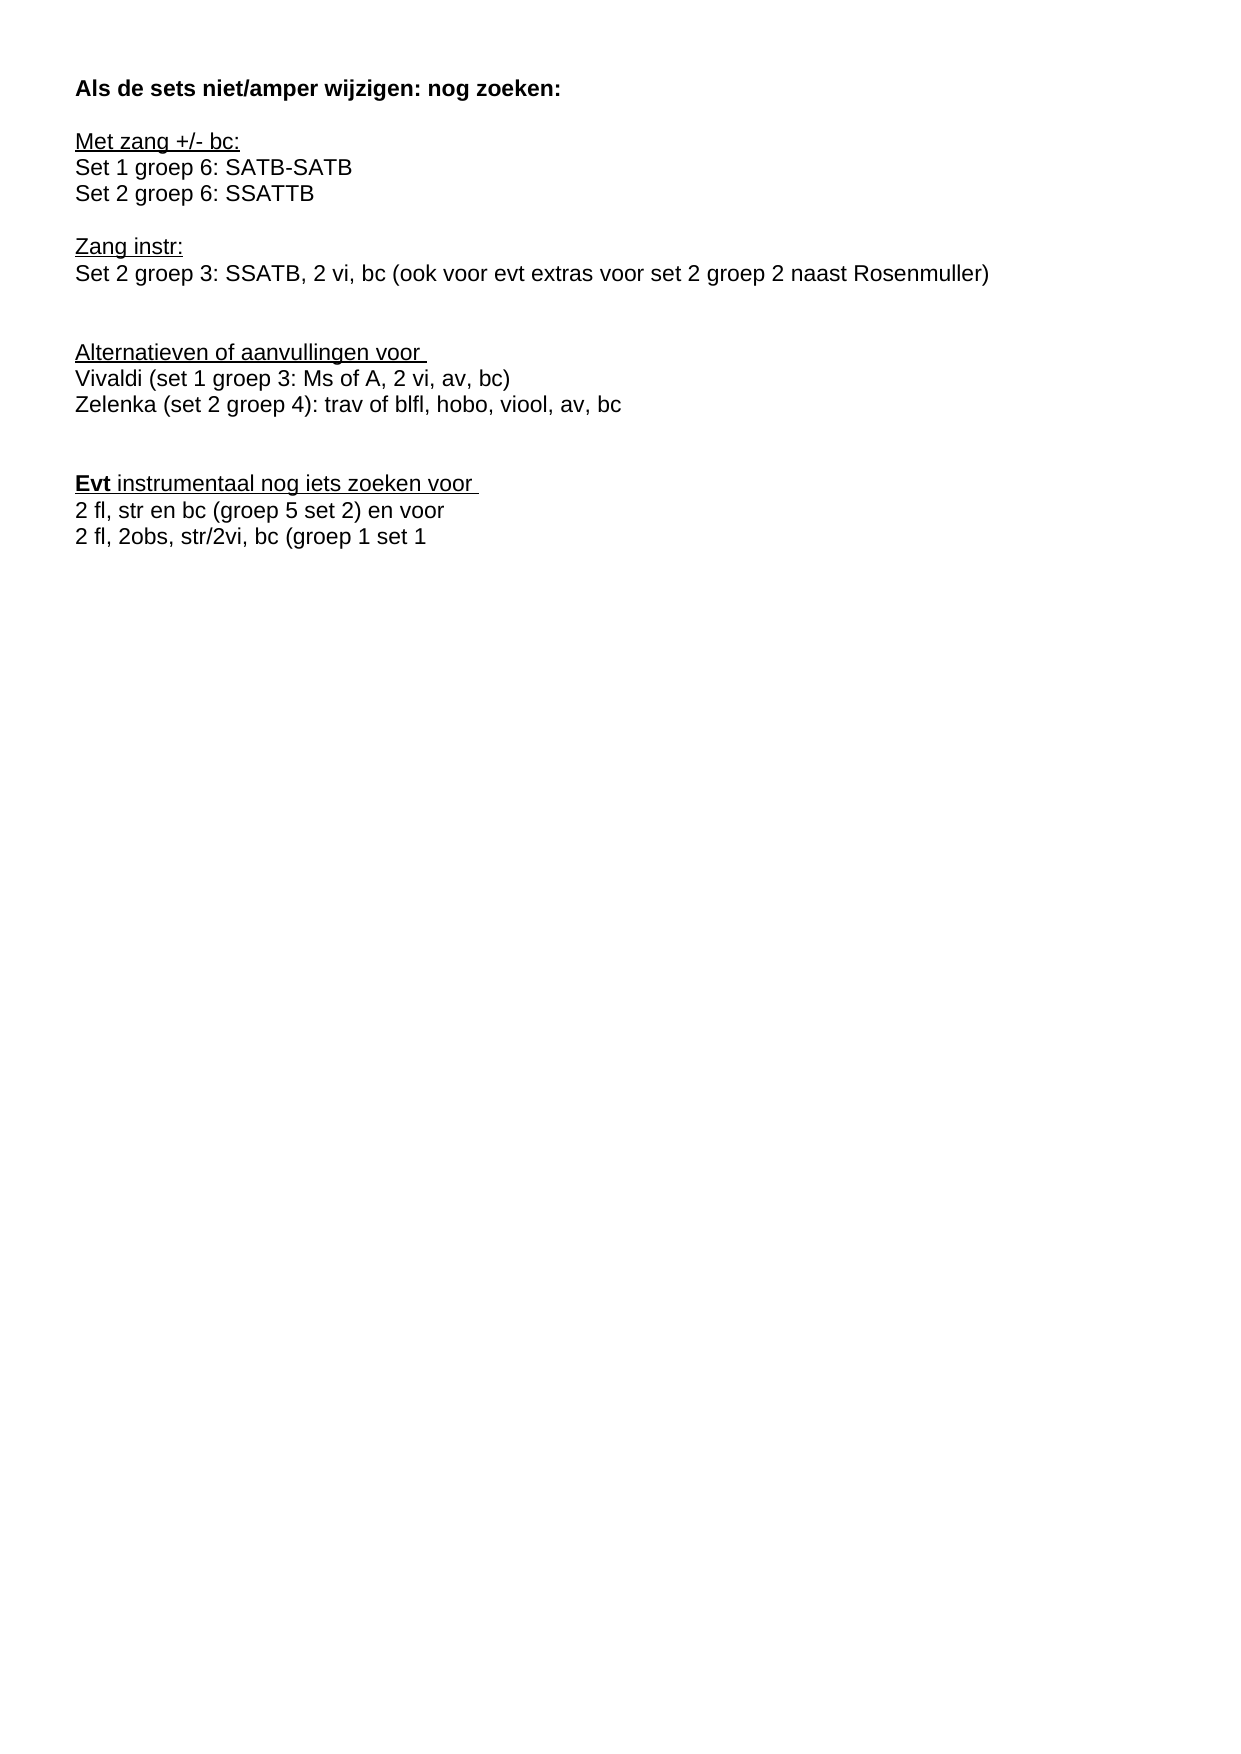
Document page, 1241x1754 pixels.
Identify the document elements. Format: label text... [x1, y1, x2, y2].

text 2 fl, str en bc (groep 5 set 2) en voor [75, 497, 1165, 523]
text Set 2 groep 6: SSATTB [75, 180, 1165, 207]
text Met zang +/- bc: [75, 128, 1165, 154]
text Evt instrumentaal nog iets zoeken voor [75, 470, 1165, 497]
text 2 fl, 2obs, str/2vi, bc (groep 1 set 1 [75, 523, 1165, 549]
text Als de sets niet/amper wijzigen: nog zoeken: [75, 75, 1165, 101]
text Vivaldi (set 1 groep 3: Ms of A, 2 vi, av, bc) [75, 365, 1165, 391]
text Set 1 groep 6: SATB-SATB [75, 154, 1165, 180]
text Zelenka (set 2 groep 4): trav of blfl, hobo, viool, av, bc [75, 391, 1165, 418]
text Set 2 groep 3: SSATB, 2 vi, bc (ook voor evt extras voor set 2 groep 2 naast Rosenmuller) [75, 259, 1165, 286]
text Zang instr: [75, 233, 1165, 259]
text Alternatieven of aanvullingen voor [75, 338, 1165, 365]
